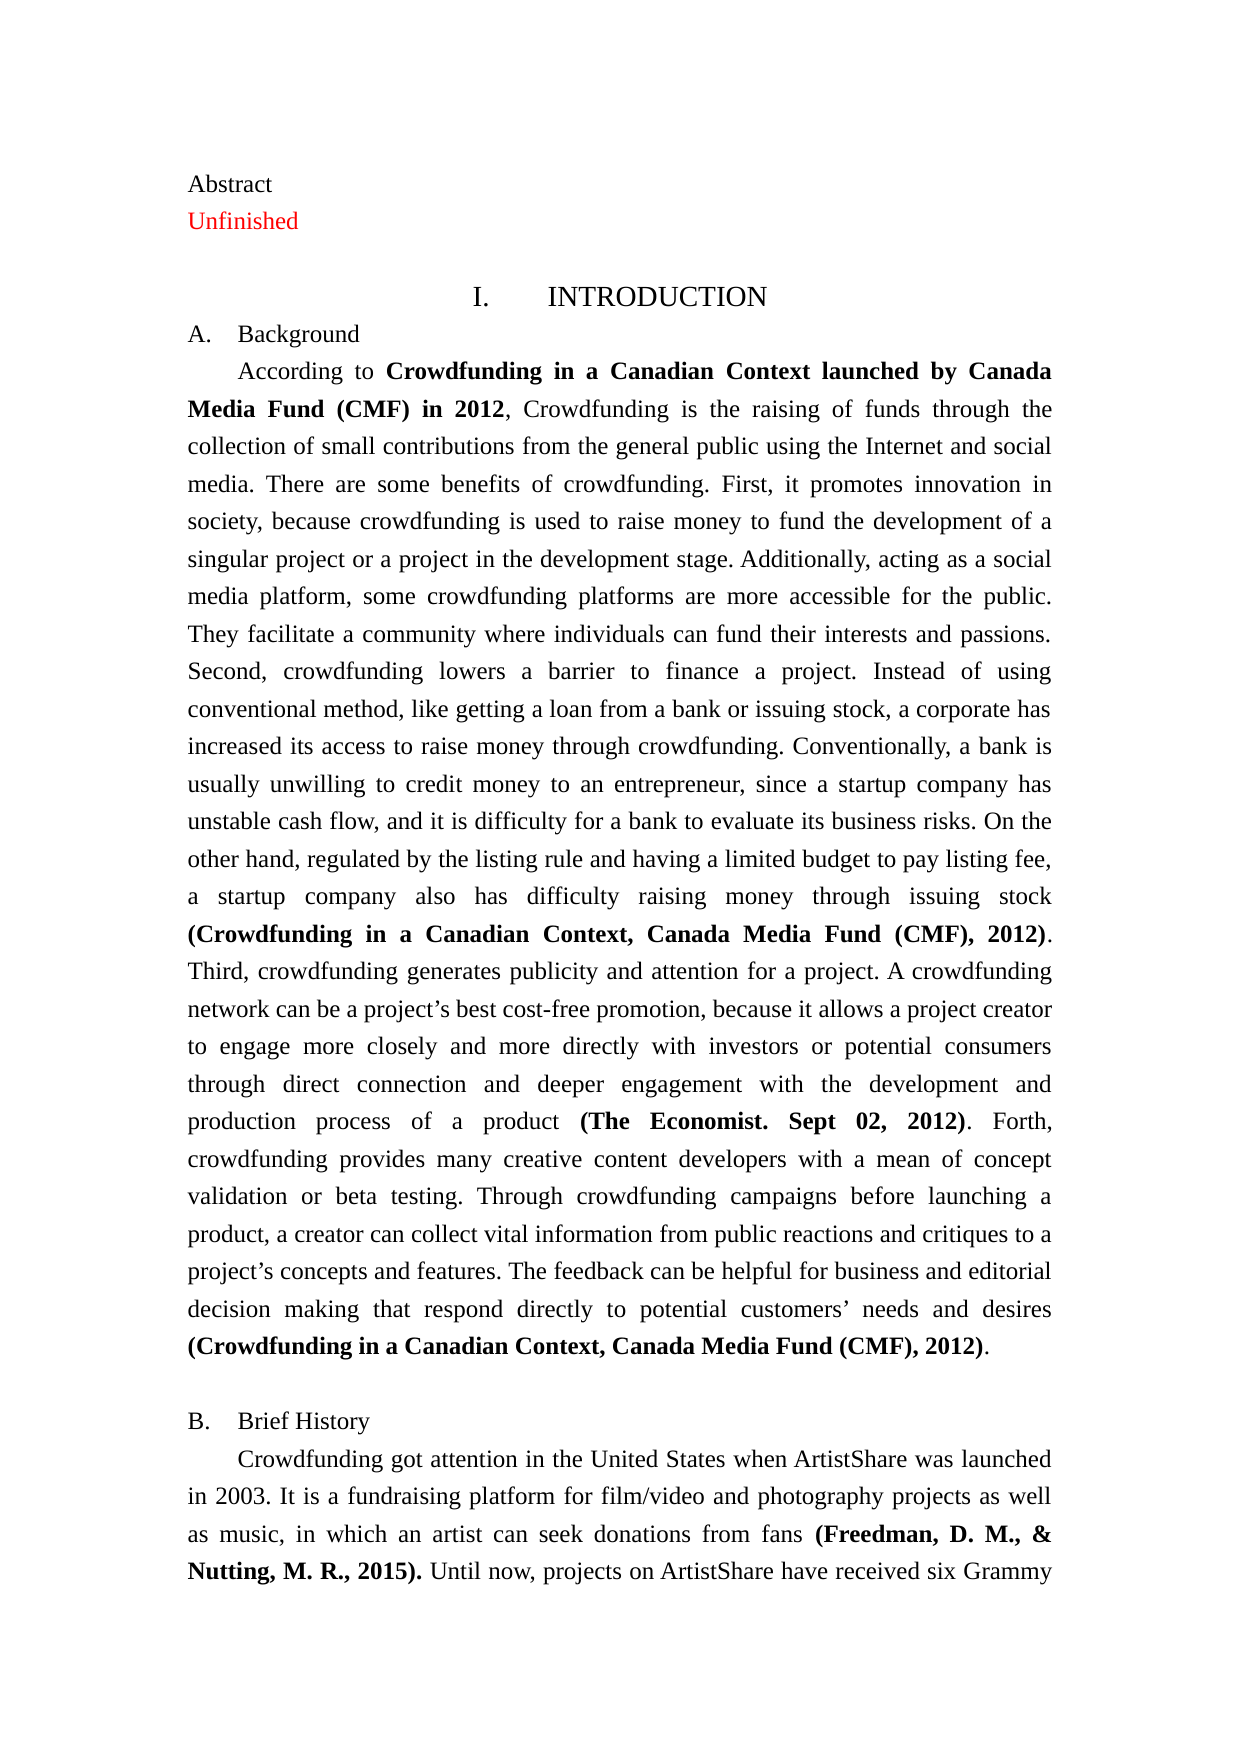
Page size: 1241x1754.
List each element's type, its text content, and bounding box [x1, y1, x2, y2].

text Unfinished [187, 202, 1053, 239]
list Background [187, 314, 1053, 352]
list Brief History [187, 1402, 1053, 1439]
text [187, 1439, 1053, 1589]
text According to Crowdfunding in a Canadian Context launched by Canada Media Fund (CMF) in 2012, Crowdfunding is the raising of funds through the collection of small contributions from the general public using the Internet and social media. There are some benefits of crowdfunding. First, it promotes innovation in society, because crowdfunding is used to raise money to fund the development of a singular project or a project in the development stage. Additionally, acting as a social media platform, some crowdfunding platforms are more accessible for the public. They facilitate a community where individuals can fund their interests and passions. Second, crowdfunding lowers a barrier to finance a project. Instead of using conventional method, like getting a loan from a bank or issuing stock, a corporate has increased its access to raise money through crowdfunding. Conventionally, a bank is usually unwilling to credit money to an entrepreneur, since a startup company has unstable cash flow, and it is difficulty for a bank to evaluate its business risks. On the other hand, regulated by the listing rule and having a limited budget to pay listing fee, a startup company also has difficulty raising money through issuing stock (Crowdfunding in a Canadian Context, Canada Media Fund (CMF), 2012). Third, crowdfunding generates publicity and attention for a project. A crowdfunding network can be a project’s best cost-free promotion, because it allows a project creator to engage more closely and more directly with investors or potential consumers through direct connection and deeper engagement with the development and production process of a product (The Economist. Sept 02, 2012). Forth, crowdfunding provides many creative content developers with a mean of concept validation or beta testing. Through crowdfunding campaigns before launching a product, a creator can collect vital information from public reactions and critiques to a project’s concepts and features. The feedback can be helpful for business and editorial decision making that respond directly to potential customers’ needs and desires (Crowdfunding in a Canadian Context, Canada Media Fund (CMF), 2012). [187, 352, 1053, 1364]
text Abstract [187, 164, 1053, 202]
list INTRODUCTION [187, 277, 1053, 314]
